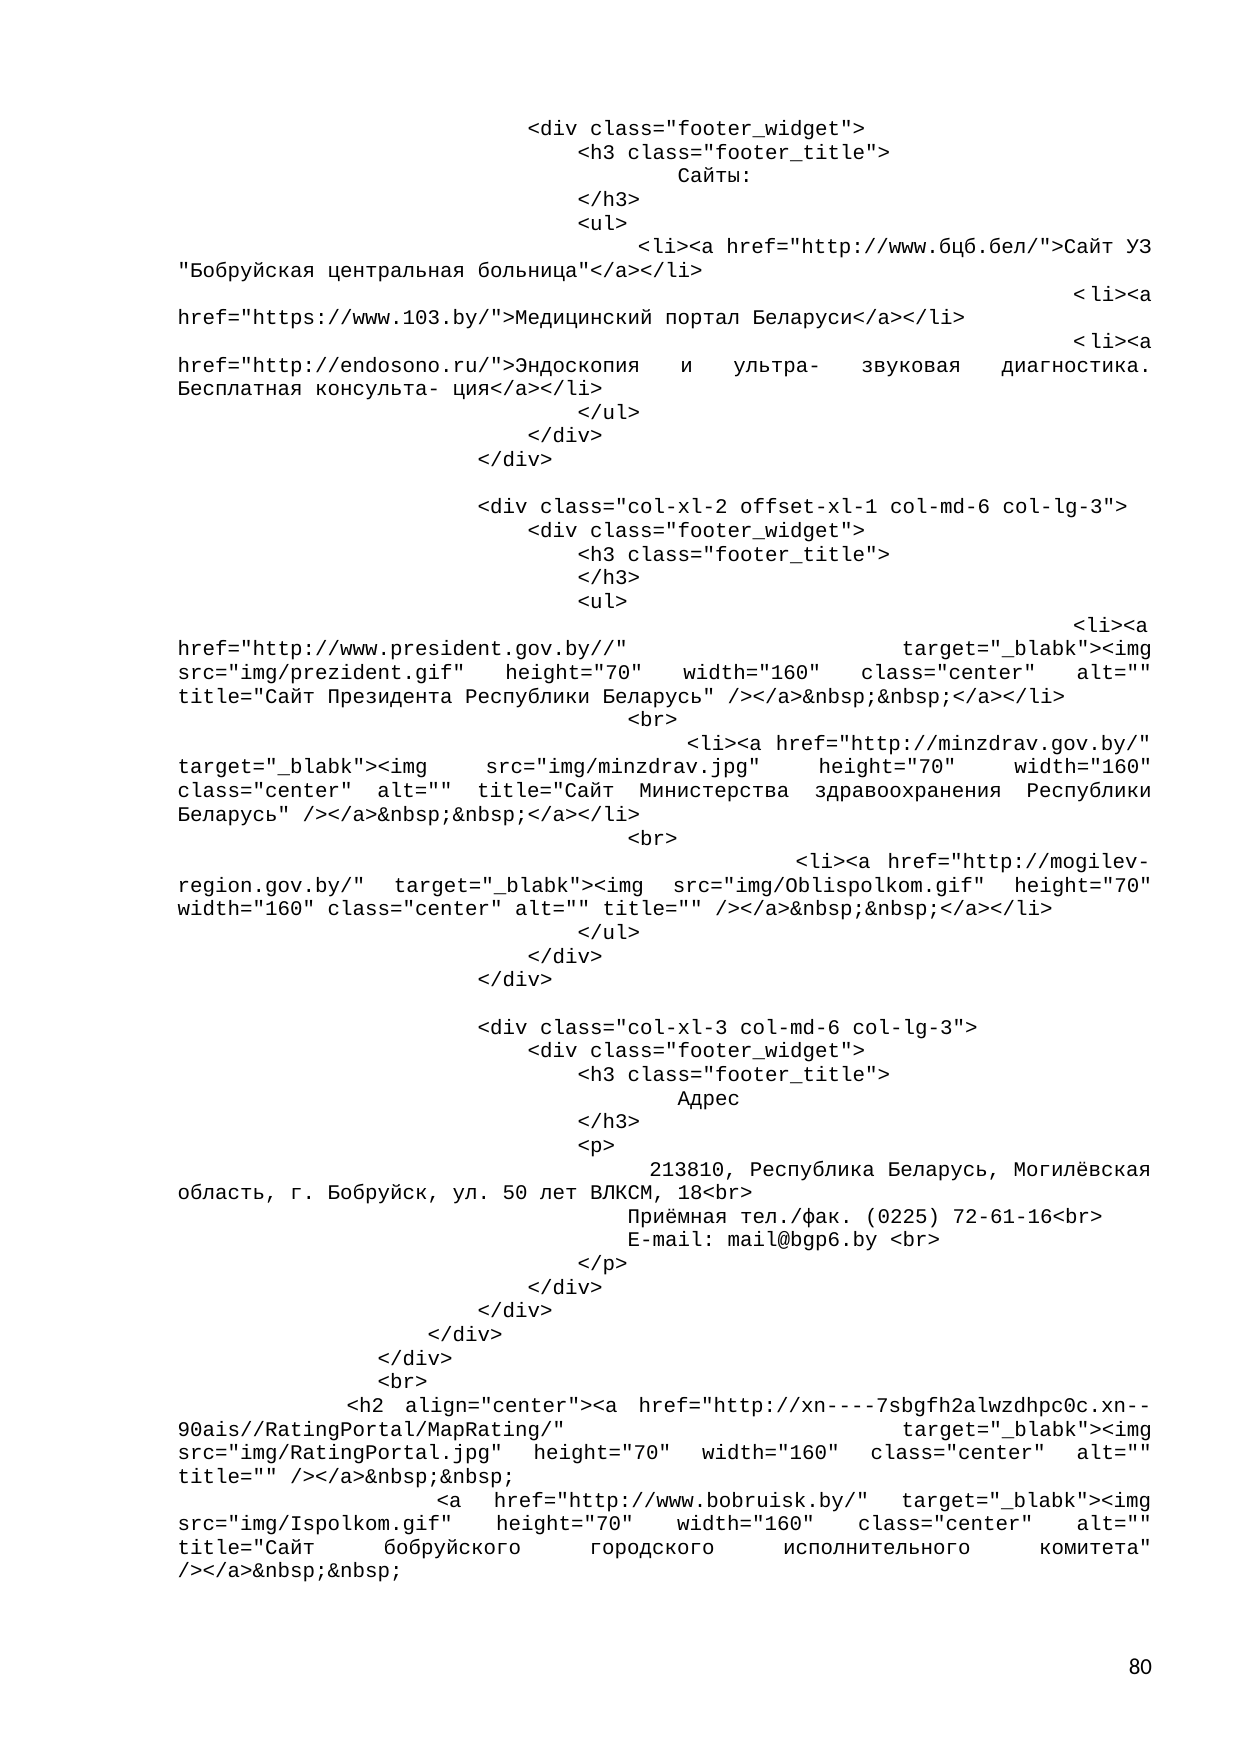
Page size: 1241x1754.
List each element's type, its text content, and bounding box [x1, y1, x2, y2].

text </div> [177, 969, 1152, 993]
text </h3> [177, 1111, 1152, 1135]
text <h3 class="footer_title"> [177, 142, 1152, 165]
text <br> [177, 709, 1152, 733]
text <br> [177, 1371, 1152, 1395]
text <div class="footer_widget"> [177, 1040, 1152, 1064]
text <li><a href="http://mogilev-region.gov.by/" target="_blabk"><img src="img/Oblispolkom.gif" height="70" width="160" class="center" alt="" title="" /></a>&nbsp;&nbsp;</a></li> [177, 851, 1152, 922]
text <div class="col-xl-3 col-md-6 col-lg-3"> [177, 1017, 1152, 1040]
text <li><a href="http://www.бцб.бел/">Сайт УЗ "Бобруйская центральная больница"</a></li> [177, 236, 1152, 284]
text <div class="footer_widget"> [177, 118, 1152, 142]
text </div> [177, 946, 1152, 969]
text </div> [177, 1300, 1152, 1324]
text </div> [177, 1324, 1152, 1348]
text <a href="http://www.bobruisk.by/" target="_blabk"><img src="img/Ispolkom.gif" height="70" width="160" class="center" alt="" title="Сайт бобруйского городского исполнительного комитета" /></a>&nbsp;&nbsp; [177, 1489, 1152, 1584]
text <h3 class="footer_title"> [177, 1064, 1152, 1088]
text </ul> [177, 922, 1152, 946]
text E-mail: mail@bgp6.by <br> [177, 1229, 1152, 1253]
text Адрес [177, 1088, 1152, 1111]
text <h3 class="footer_title"> [177, 544, 1152, 567]
text Приёмная тел./фак. (0225) 72-61-16<br> [177, 1206, 1152, 1229]
text <p> [177, 1135, 1152, 1158]
text <br> [177, 827, 1152, 851]
text <li><a href="https://www.103.by/">Медицинский портал Беларуси</a></li> [177, 284, 1152, 331]
text </h3> [177, 567, 1152, 591]
text <div class="col-xl-2 offset-xl-1 col-md-6 col-lg-3"> [177, 496, 1152, 520]
text </div> [177, 426, 1152, 449]
text Сайты: [177, 165, 1152, 189]
text </h3> [177, 189, 1152, 213]
text <li><a href="http://endosono.ru/">Эндоскопия и ультра- звуковая диагностика. Бесплатная консульта- ция</a></li> [177, 331, 1152, 402]
text <h2 align="center"><a href="http://xn----7sbgfh2alwzdhpc0c.xn--90ais//RatingPortal/MapRating/" target="_blabk"><img src="img/RatingPortal.jpg" height="70" width="160" class="center" alt="" title="" /></a>&nbsp;&nbsp; [177, 1395, 1152, 1489]
text 213810, Республика Беларусь, Могилёвская область, г. Бобруйск, ул. 50 лет ВЛКСМ, 18<br> [177, 1158, 1152, 1206]
text </ul> [177, 402, 1152, 426]
text <ul> [177, 213, 1152, 236]
text </p> [177, 1253, 1152, 1277]
text </div> [177, 1277, 1152, 1300]
text <li><a href="http://minzdrav.gov.by/" target="_blabk"><img src="img/minzdrav.jpg" height="70" width="160" class="center" alt="" title="Сайт Министерства здравоохранения Республики Беларусь" /></a>&nbsp;&nbsp;</a></li> [177, 733, 1152, 827]
text </div> [177, 1348, 1152, 1371]
text <ul> [177, 591, 1152, 615]
text </div> [177, 449, 1152, 473]
text <div class="footer_widget"> [177, 520, 1152, 544]
text <li><a href="http://www.president.gov.by//" target="_blabk"><img src="img/prezident.gif" height="70" width="160" class="center" alt="" title="Сайт Президента Республики Беларусь" /></a>&nbsp;&nbsp;</a></li> [177, 615, 1152, 709]
